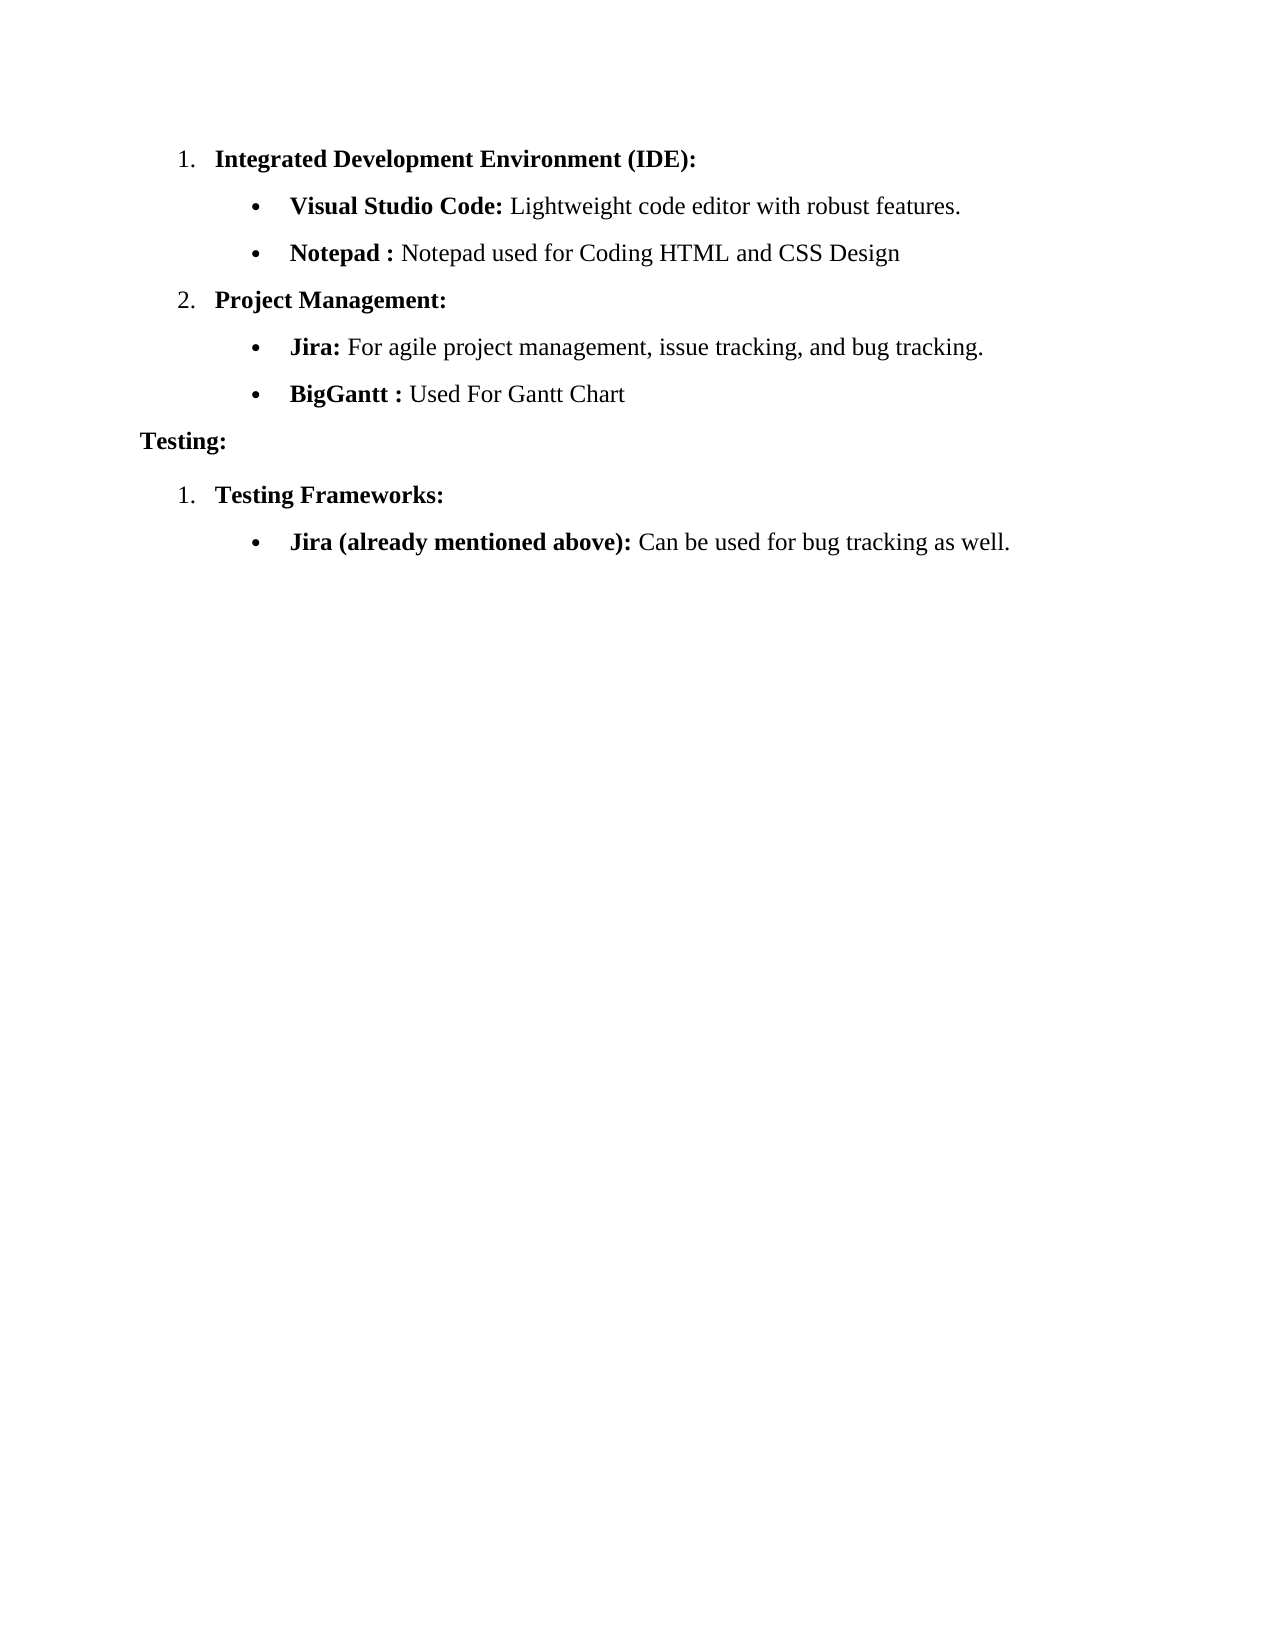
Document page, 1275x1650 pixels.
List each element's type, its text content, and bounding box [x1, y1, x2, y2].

list Project Management: [177, 285, 1173, 314]
text Testing: [139, 426, 1173, 455]
list Jira: For agile project management, issue tracking, and bug tracking. [252, 332, 1173, 361]
list Jira (already mentioned above): Can be used for bug tracking as well. [252, 527, 1173, 556]
list Notepad : Notepad used for Coding HTML and CSS Design [252, 238, 1173, 267]
list Visual Studio Code: Lightweight code editor with robust features. [252, 191, 1173, 219]
list Testing Frameworks: [177, 480, 1173, 509]
list Integrated Development Environment (IDE): [177, 144, 1173, 172]
list BigGantt : Used For Gantt Chart [252, 379, 1173, 408]
